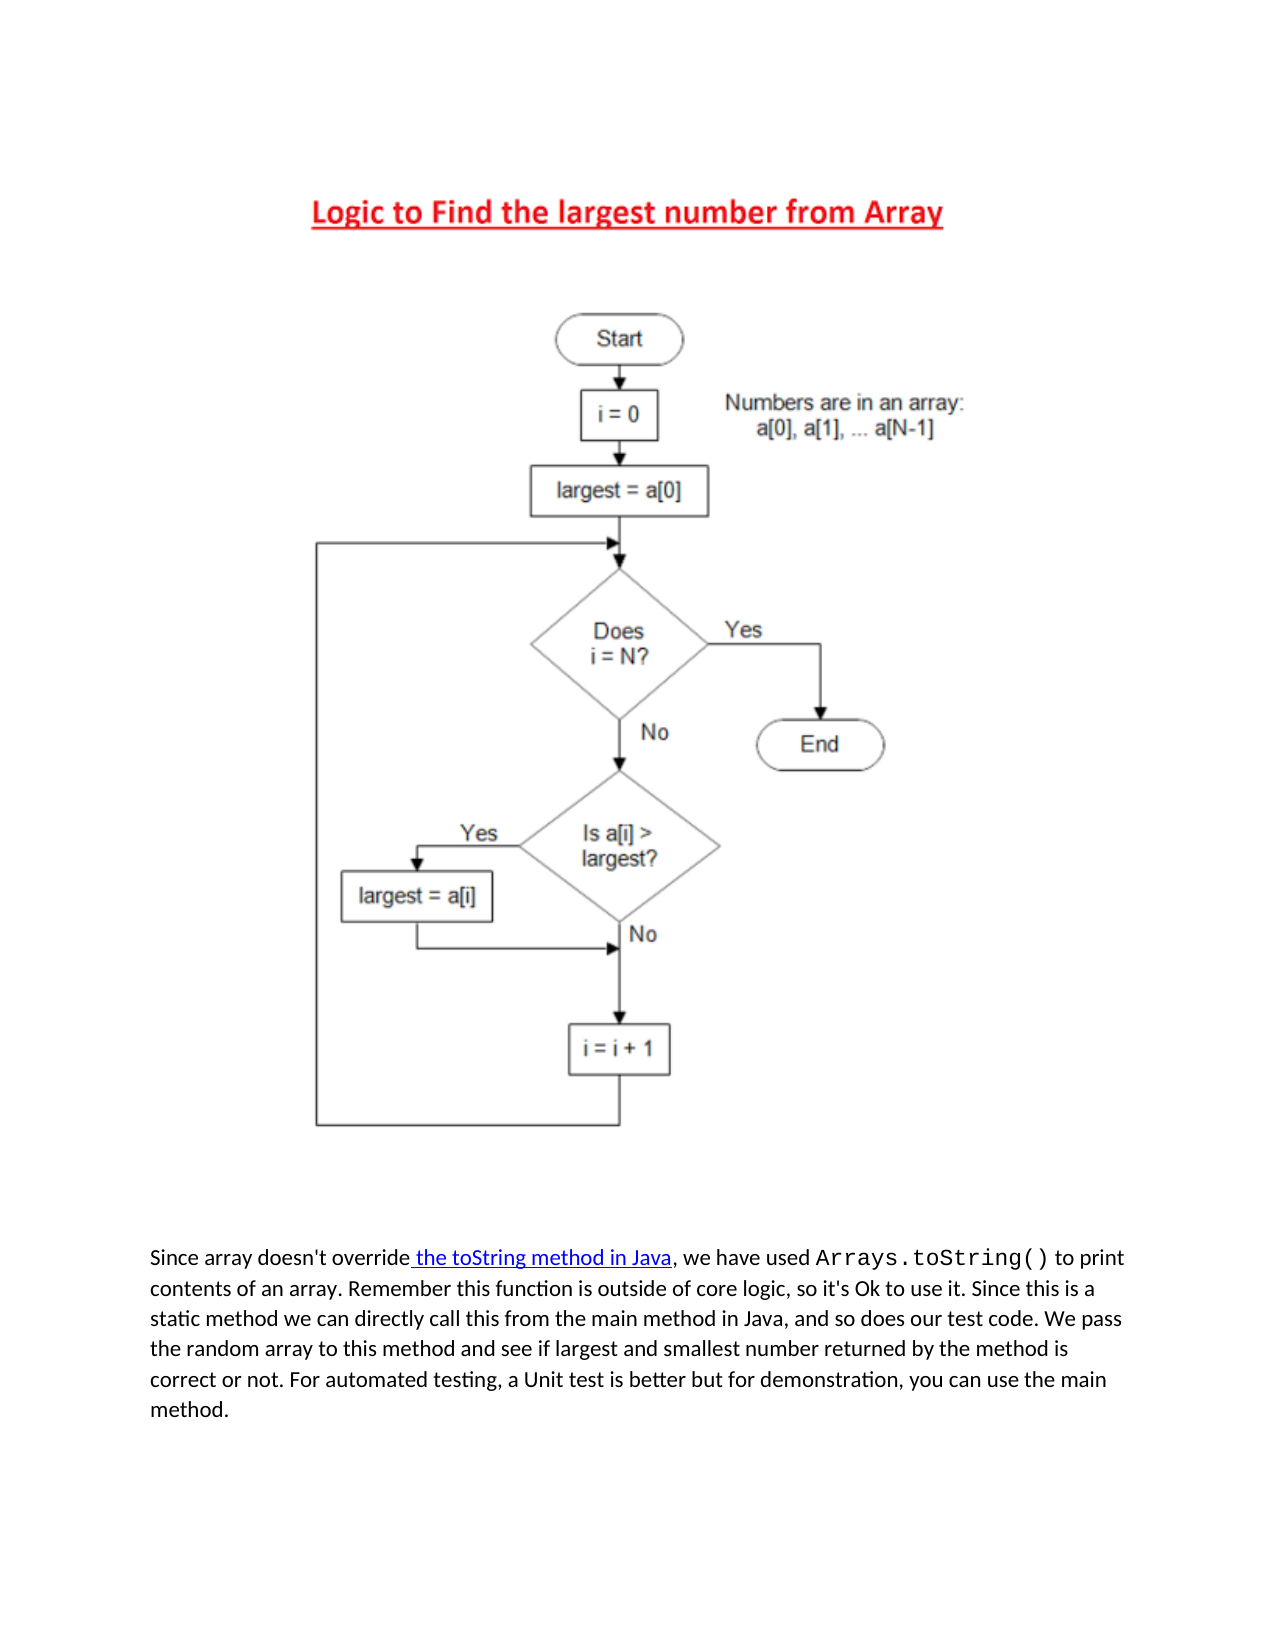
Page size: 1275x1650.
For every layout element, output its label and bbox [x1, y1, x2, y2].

picture [291, 150, 984, 1150]
text [150, 1152, 1125, 1483]
